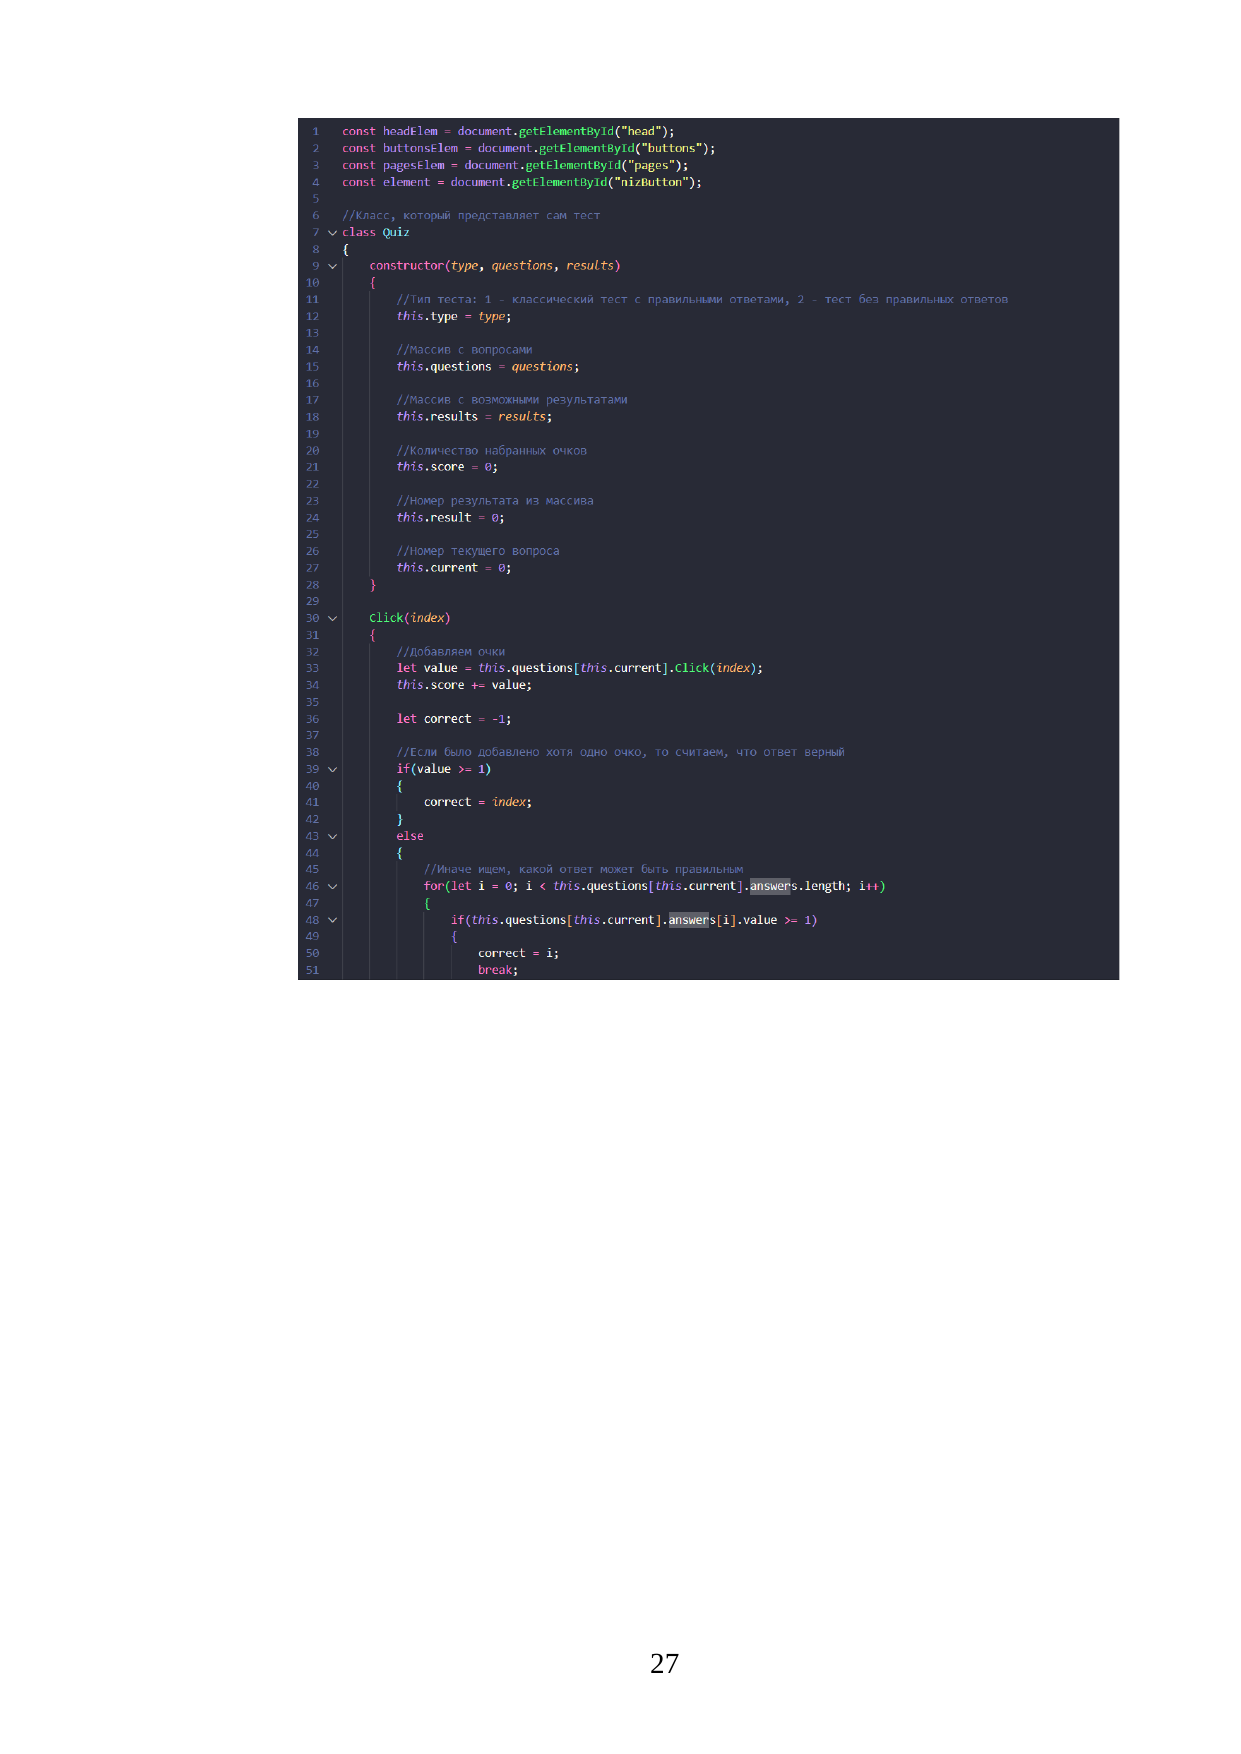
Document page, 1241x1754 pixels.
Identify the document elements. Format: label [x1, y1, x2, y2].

picture [298, 118, 1120, 980]
